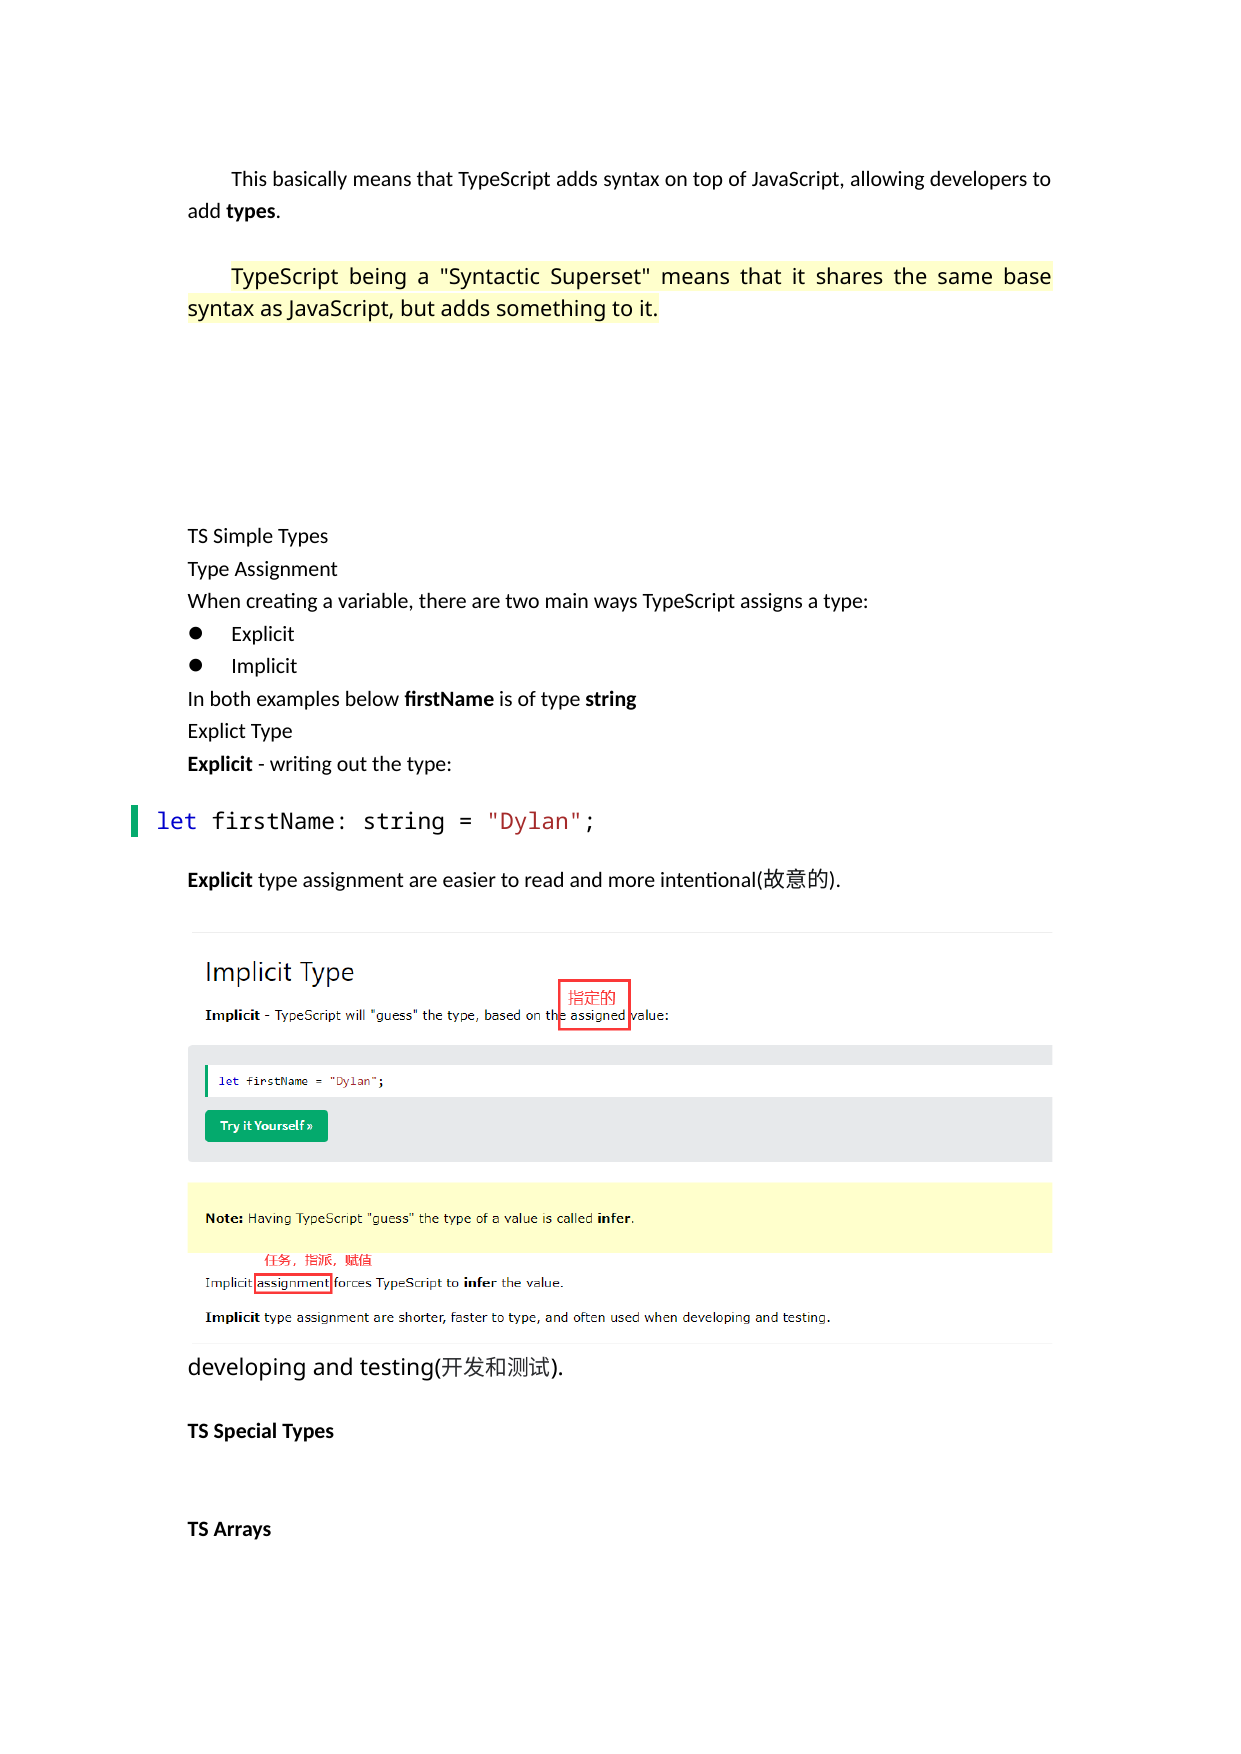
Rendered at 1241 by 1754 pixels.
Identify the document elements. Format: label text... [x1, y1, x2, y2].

text TS Simple Types [187, 519, 1053, 552]
text developing and testing(开发和测试). [187, 1349, 1053, 1382]
picture [187, 927, 1053, 1344]
text In both examples below firstName is of type string [187, 682, 1053, 714]
text TS Special Types [187, 1414, 1053, 1447]
text Explict Type [187, 714, 1053, 747]
text TS Arrays [187, 1512, 1053, 1544]
text When creating a variable, there are two main ways TypeScript assigns a type: [187, 584, 1053, 617]
text Type Assignment [187, 552, 1053, 584]
text Explicit - writing out the type: [187, 747, 1053, 779]
text TypeScript being a "Syntactic Superset" means that it shares the same base syntax as JavaScript, but adds something to it. [187, 259, 1053, 324]
text Explicit type assignment are easier to read and more intentional(故意的). [187, 862, 1053, 894]
text This basically means that TypeScript adds syntax on top of JavaScript, allowing developers to add types. [187, 162, 1053, 227]
text let firstName: string = "Dylan"; [131, 804, 1084, 837]
list Explicit [187, 617, 1053, 649]
list Implicit [187, 649, 1053, 682]
